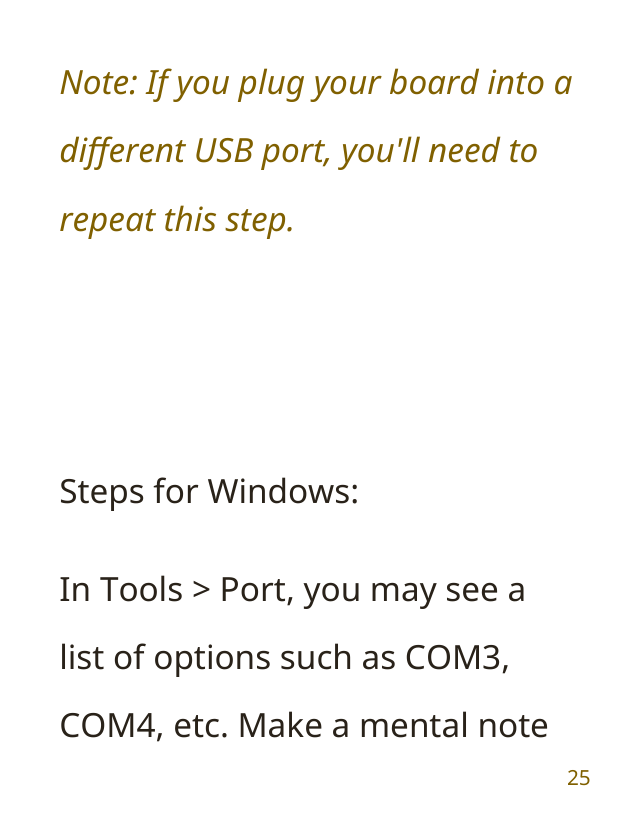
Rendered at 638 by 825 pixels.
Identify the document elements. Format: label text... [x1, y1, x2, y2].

text Note: If you plug your board into a different USB port, you'll need to repeat this step. [59, 59, 579, 241]
text Steps for Windows: [59, 468, 579, 513]
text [59, 565, 579, 747]
